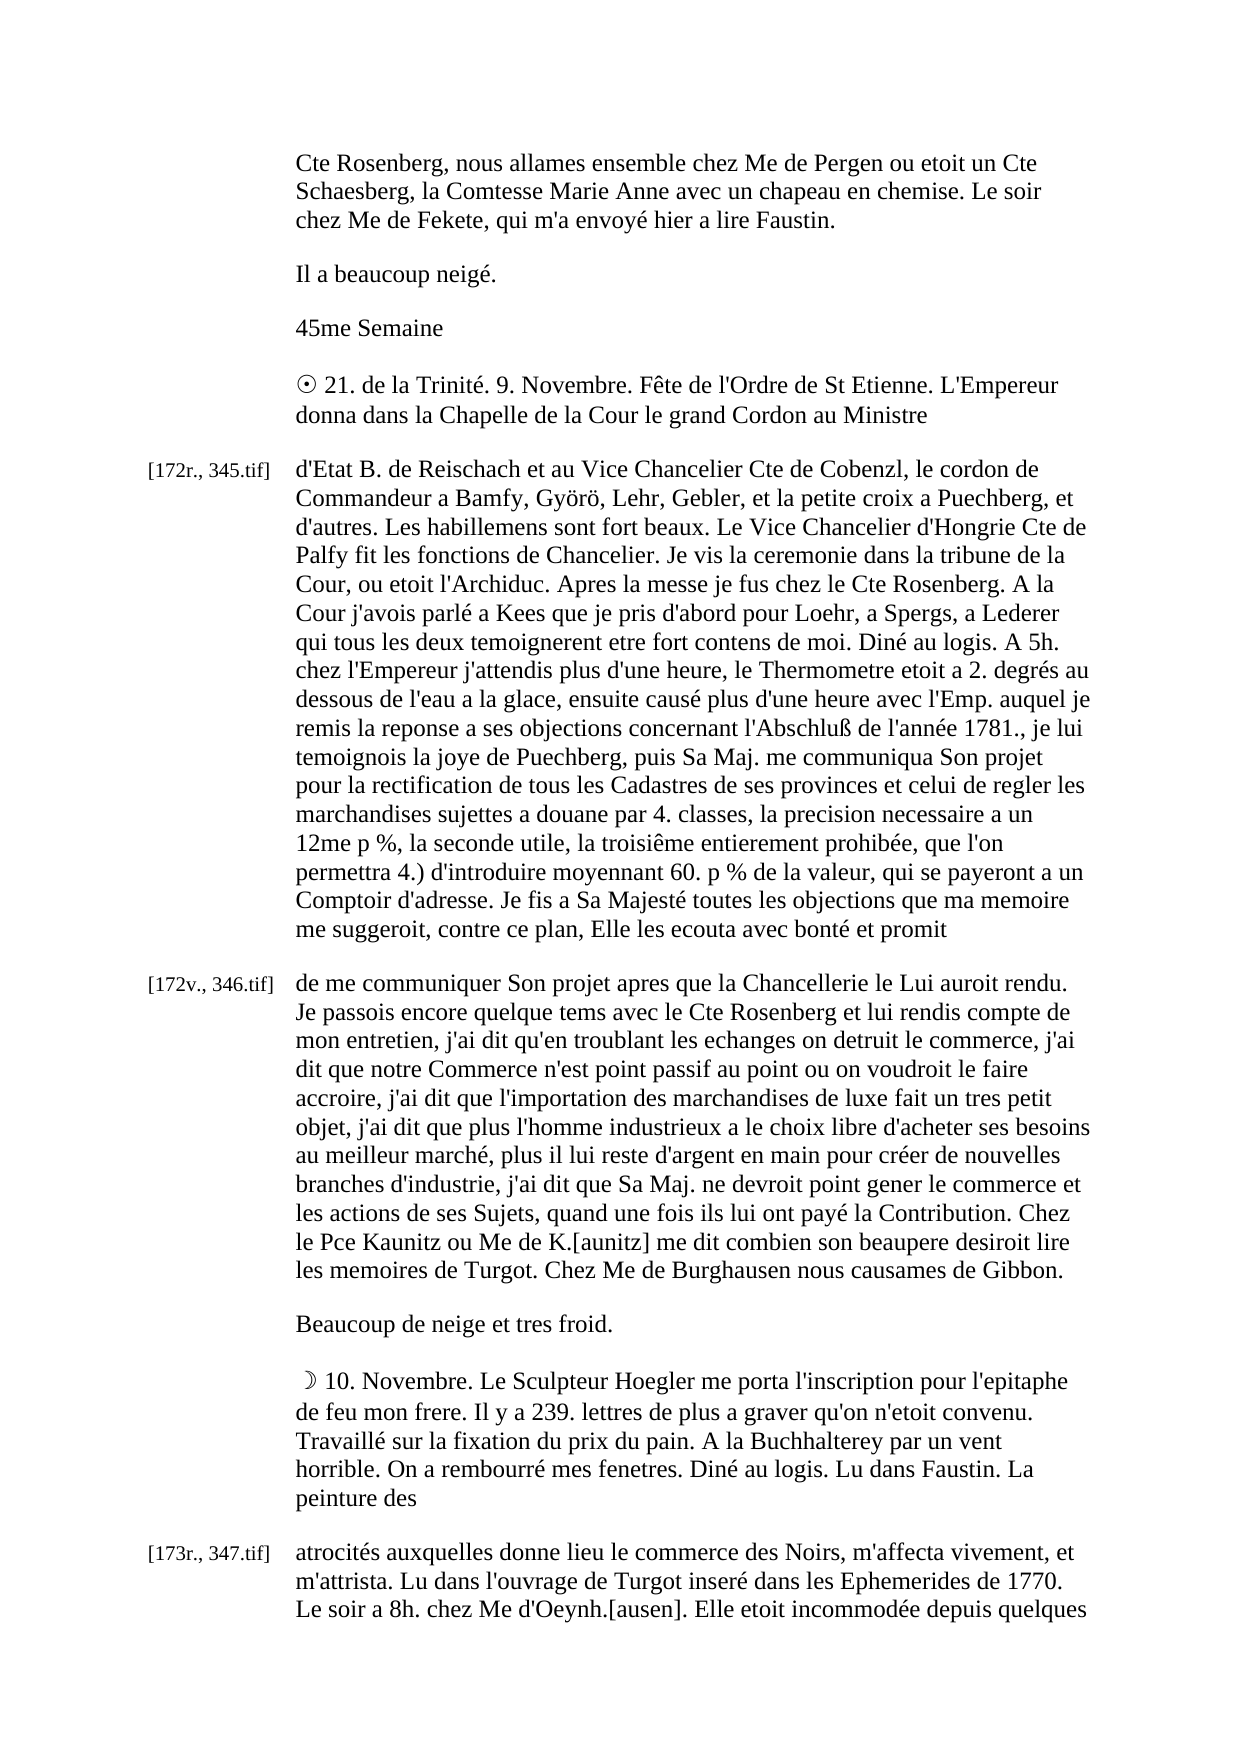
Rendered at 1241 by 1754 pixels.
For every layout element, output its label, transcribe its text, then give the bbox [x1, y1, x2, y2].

text [172r., 345.tif] d'Etat B. de Reischach et au Vice Chancelier Cte de Cobenzl, le cordon de Commandeur a Bamfy, Györö, Lehr, Gebler, et la petite croix a Puechberg, et d'autres. Les habillemens sont fort beaux. Le Vice Chancelier d'Hongrie Cte de Palfy fit les fonctions de Chancelier. Je vis la ceremonie dans la tribune de la Cour, ou etoit l'Archiduc. Apres la messe je fus chez le Cte Rosenberg. A la Cour j'avois parlé a Kees que je pris d'abord pour Loehr, a Spergs, a Lederer qui tous les deux temoignerent etre fort contens de moi. Diné au logis. A 5h. chez l'Empereur j'attendis plus d'une heure, le Thermometre etoit a 2. degrés au dessous de l'eau a la glace, ensuite causé plus d'une heure avec l'Emp. auquel je remis la reponse a ses objections concernant l'Abschluß de l'année 1781., je lui temoignois la joye de Puechberg, puis Sa Maj. me communiqua Son projet pour la rectification de tous les Cadastres de ses provinces et celui de regler les marchandises sujettes a douane par 4. classes, la precision necessaire a un 12me p %, la seconde utile, la troisiême entierement prohibée, que l'on permettra 4.) d'introduire moyennant 60. p % de la valeur, qui se payeront a un Comptoir d'adresse. Je fis a Sa Majesté toutes les objections que ma memoire me suggeroit, contre ce plan, Elle les ecouta avec bonté et promit [148, 454, 1093, 943]
text 45me Semaine [295, 313, 1093, 341]
text Beaucoup de neige et tres froid. [295, 1309, 1093, 1338]
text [148, 1537, 1093, 1623]
text ☉ 21. de la Trinité. 9. Novembre. Fête de l'Ordre de St Etienne. L'Empereur donna dans la Chapelle de la Cour le grand Cordon au Ministre [295, 366, 1093, 429]
text ☽ 10. Novembre. Le Sculpteur Hoegler me porta l'inscription pour l'epitaphe de feu mon frere. Il y a 239. lettres de plus a graver qu'on n'etoit convenu. Travaillé sur la fixation du prix du pain. A la Buchhalterey par un vent horrible. On a rembourré mes fenetres. Diné au logis. Lu dans Faustin. La peinture des [295, 1363, 1093, 1512]
text [172v., 346.tif] de me communiquer Son projet apres que la Chancellerie le Lui auroit rendu. Je passois encore quelque tems avec le Cte Rosenberg et lui rendis compte de mon entretien, j'ai dit qu'en troublant les echanges on detruit le commerce, j'ai dit que notre Commerce n'est point passif au point ou on voudroit le faire accroire, j'ai dit que l'importation des marchandises de luxe fait un tres petit objet, j'ai dit que plus l'homme industrieux a le choix libre d'acheter ses besoins au meilleur marché, plus il lui reste d'argent en main pour créer de nouvelles branches d'industrie, j'ai dit que Sa Maj. ne devroit point gener le commerce et les actions de ses Sujets, quand une fois ils lui ont payé la Contribution. Chez le Pce Kaunitz ou Me de K.[aunitz] me dit combien son beaupere desiroit lire les memoires de Turgot. Chez Me de Burghausen nous causames de Gibbon. [148, 968, 1093, 1284]
text Il a beaucoup neigé. [295, 259, 1093, 288]
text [148, 148, 1093, 234]
